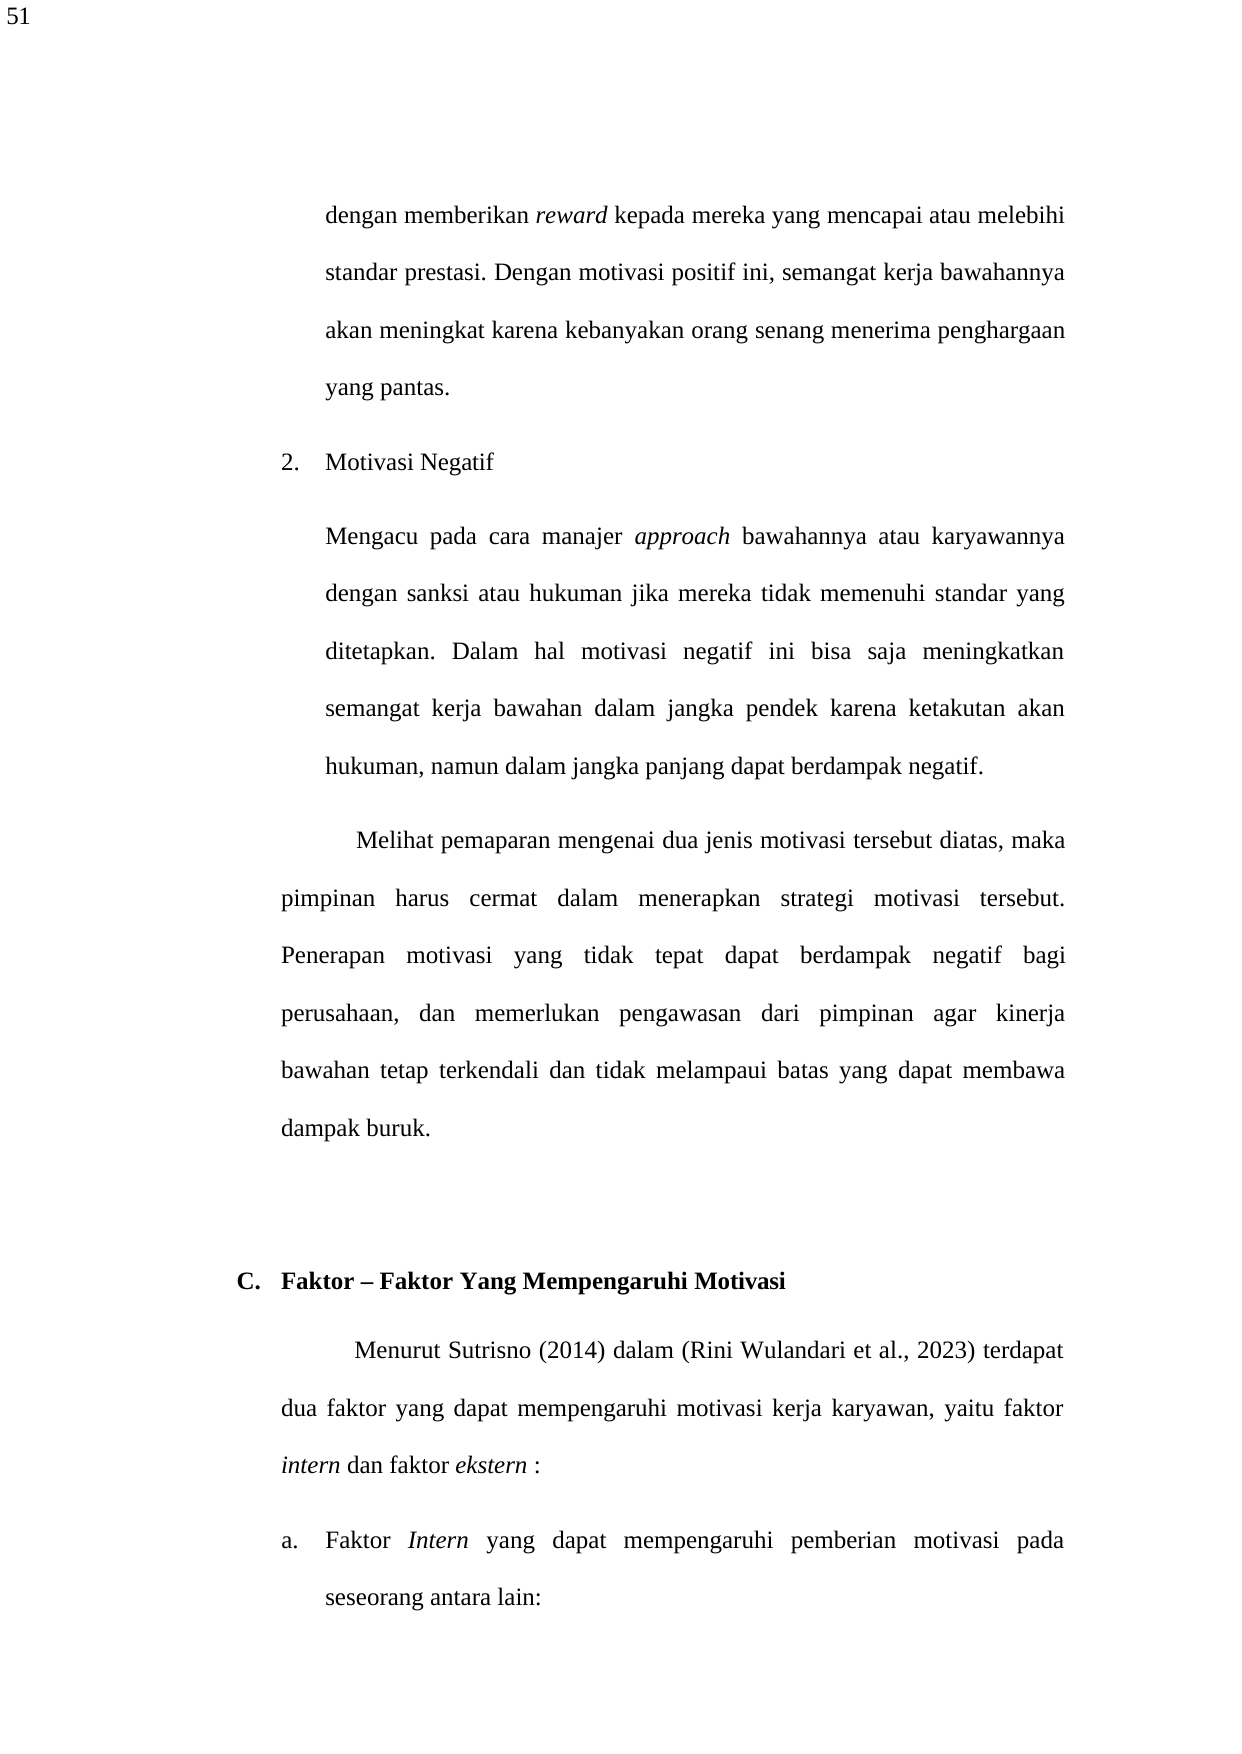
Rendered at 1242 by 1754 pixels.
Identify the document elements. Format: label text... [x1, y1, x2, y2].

text dengan memberikan reward kepada mereka yang mencapai atau melebihi standar prestasi. Dengan motivasi positif ini, semangat kerja bawahannya akan meningkat karena kebanyakan orang senang menerima penghargaan yang pantas. [325, 200, 1066, 401]
subtitle Faktor – Faktor Yang Mempengaruhi Motivasi [236, 1266, 1197, 1294]
list Motivasi Negatif [281, 447, 1197, 476]
list Faktor Intern yang dapat mempengaruhi pemberian motivasi pada seseorang antara lain: [281, 1525, 1064, 1611]
text Melihat pemaparan mengenai dua jenis motivasi tersebut diatas, maka pimpinan harus cermat dalam menerapkan strategi motivasi tersebut. Penerapan motivasi yang tidak tepat dapat berdampak negatif bagi perusahaan, dan memerlukan pengawasan dari pimpinan agar kinerja bawahan tetap terkendali dan tidak melampaui batas yang dapat membawa dampak buruk. [281, 825, 1066, 1141]
text Menurut Sutrisno (2014) dalam (Rini Wulandari et al., 2023) terdapat dua faktor yang dapat mempengaruhi motivasi kerja karyawan, yaitu faktor intern dan faktor ekstern : [281, 1335, 1064, 1479]
text Mengacu pada cara manajer approach bawahannya atau karyawannya dengan sanksi atau hukuman jika mereka tidak memenuhi standar yang ditetapkan. Dalam hal motivasi negatif ini bisa saja meningkatkan semangat kerja bawahan dalam jangka pendek karena ketakutan akan hukuman, namun dalam jangka panjang dapat berdampak negatif. [325, 521, 1065, 780]
